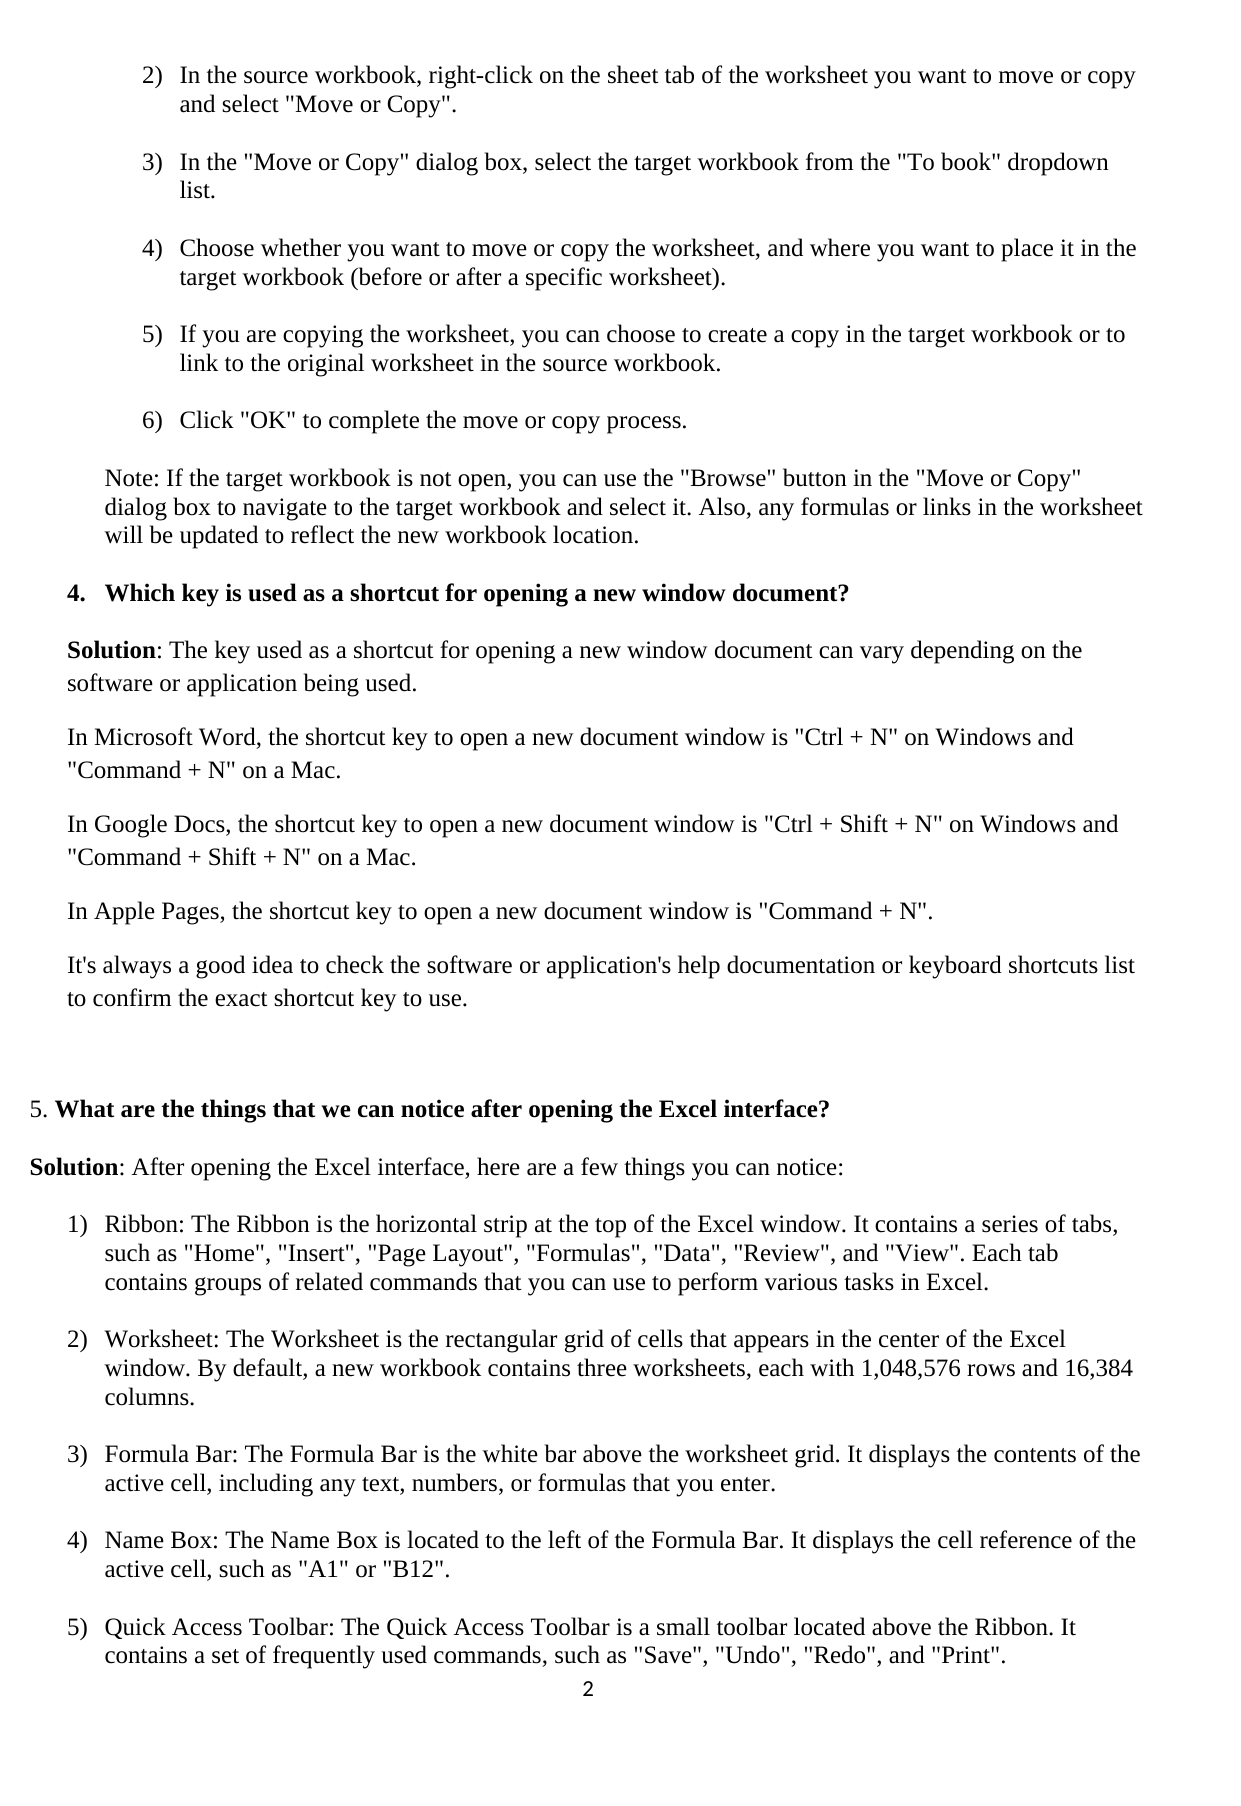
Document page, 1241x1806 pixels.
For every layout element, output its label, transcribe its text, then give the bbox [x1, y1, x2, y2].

list Click "OK" to complete the move or copy process. [142, 405, 1146, 434]
list Worksheet: The Worksheet is the rectangular grid of cells that appears in the center of the Excel window. By default, a new workbook contains three worksheets, each with 1,048,576 rows and 16,384 columns. [67, 1324, 1146, 1411]
list Formula Bar: The Formula Bar is the white bar above the worksheet grid. It displays the contents of the active cell, including any text, numbers, or formulas that you enter. [67, 1439, 1146, 1497]
list In the "Move or Copy" dialog box, select the target workbook from the "To book" dropdown list. [142, 147, 1146, 204]
text Solution: The key used as a shortcut for opening a new window document can vary depending on the software or application being used. [67, 635, 1146, 697]
text Solution: After opening the Excel interface, here are a few things you can notice: [29, 1152, 1146, 1181]
list Choose whether you want to move or copy the worksheet, and where you want to place it in the target workbook (before or after a specific worksheet). [142, 233, 1146, 290]
text In Apple Pages, the shortcut key to open a new document window is "Command + N". [67, 896, 1146, 925]
list In the source workbook, right-click on the sheet tab of the worksheet you want to move or copy and select "Move or Copy". [142, 60, 1146, 118]
list Which key is used as a shortcut for opening a new window document? [67, 578, 1146, 607]
text 5. What are the things that we can notice after opening the Excel interface? [29, 1094, 1146, 1123]
text Note: If the target workbook is not open, you can use the "Browse" button in the "Move or Copy" dialog box to navigate to the target workbook and select it. Also, any formulas or links in the worksheet will be updated to reflect the new workbook location. [104, 463, 1146, 549]
text In Google Docs, the shortcut key to open a new document window is "Ctrl + Shift + N" on Windows and "Command + Shift + N" on a Mac. [67, 809, 1146, 871]
list Quick Access Toolbar: The Quick Access Toolbar is a small toolbar located above the Ribbon. It contains a set of frequently used commands, such as "Save", "Undo", "Redo", and "Print". [67, 1612, 1146, 1669]
list If you are copying the worksheet, you can choose to create a copy in the target workbook or to link to the original worksheet in the source workbook. [142, 319, 1146, 377]
list Name Box: The Name Box is located to the left of the Formula Bar. It displays the cell reference of the active cell, such as "A1" or "B12". [67, 1526, 1146, 1583]
list Ribbon: The Ribbon is the horizontal strip at the top of the Excel window. It contains a series of tabs, such as "Home", "Insert", "Page Layout", "Formulas", "Data", "Review", and "View". Each tab contains groups of related commands that you can use to perform various tasks in Excel. [67, 1209, 1146, 1296]
text It's always a good idea to check the software or application's help documentation or keyboard shortcuts list to confirm the exact shortcut key to use. [67, 950, 1146, 1012]
text In Microsoft Word, the shortcut key to open a new document window is "Ctrl + N" on Windows and "Command + N" on a Mac. [67, 722, 1146, 784]
